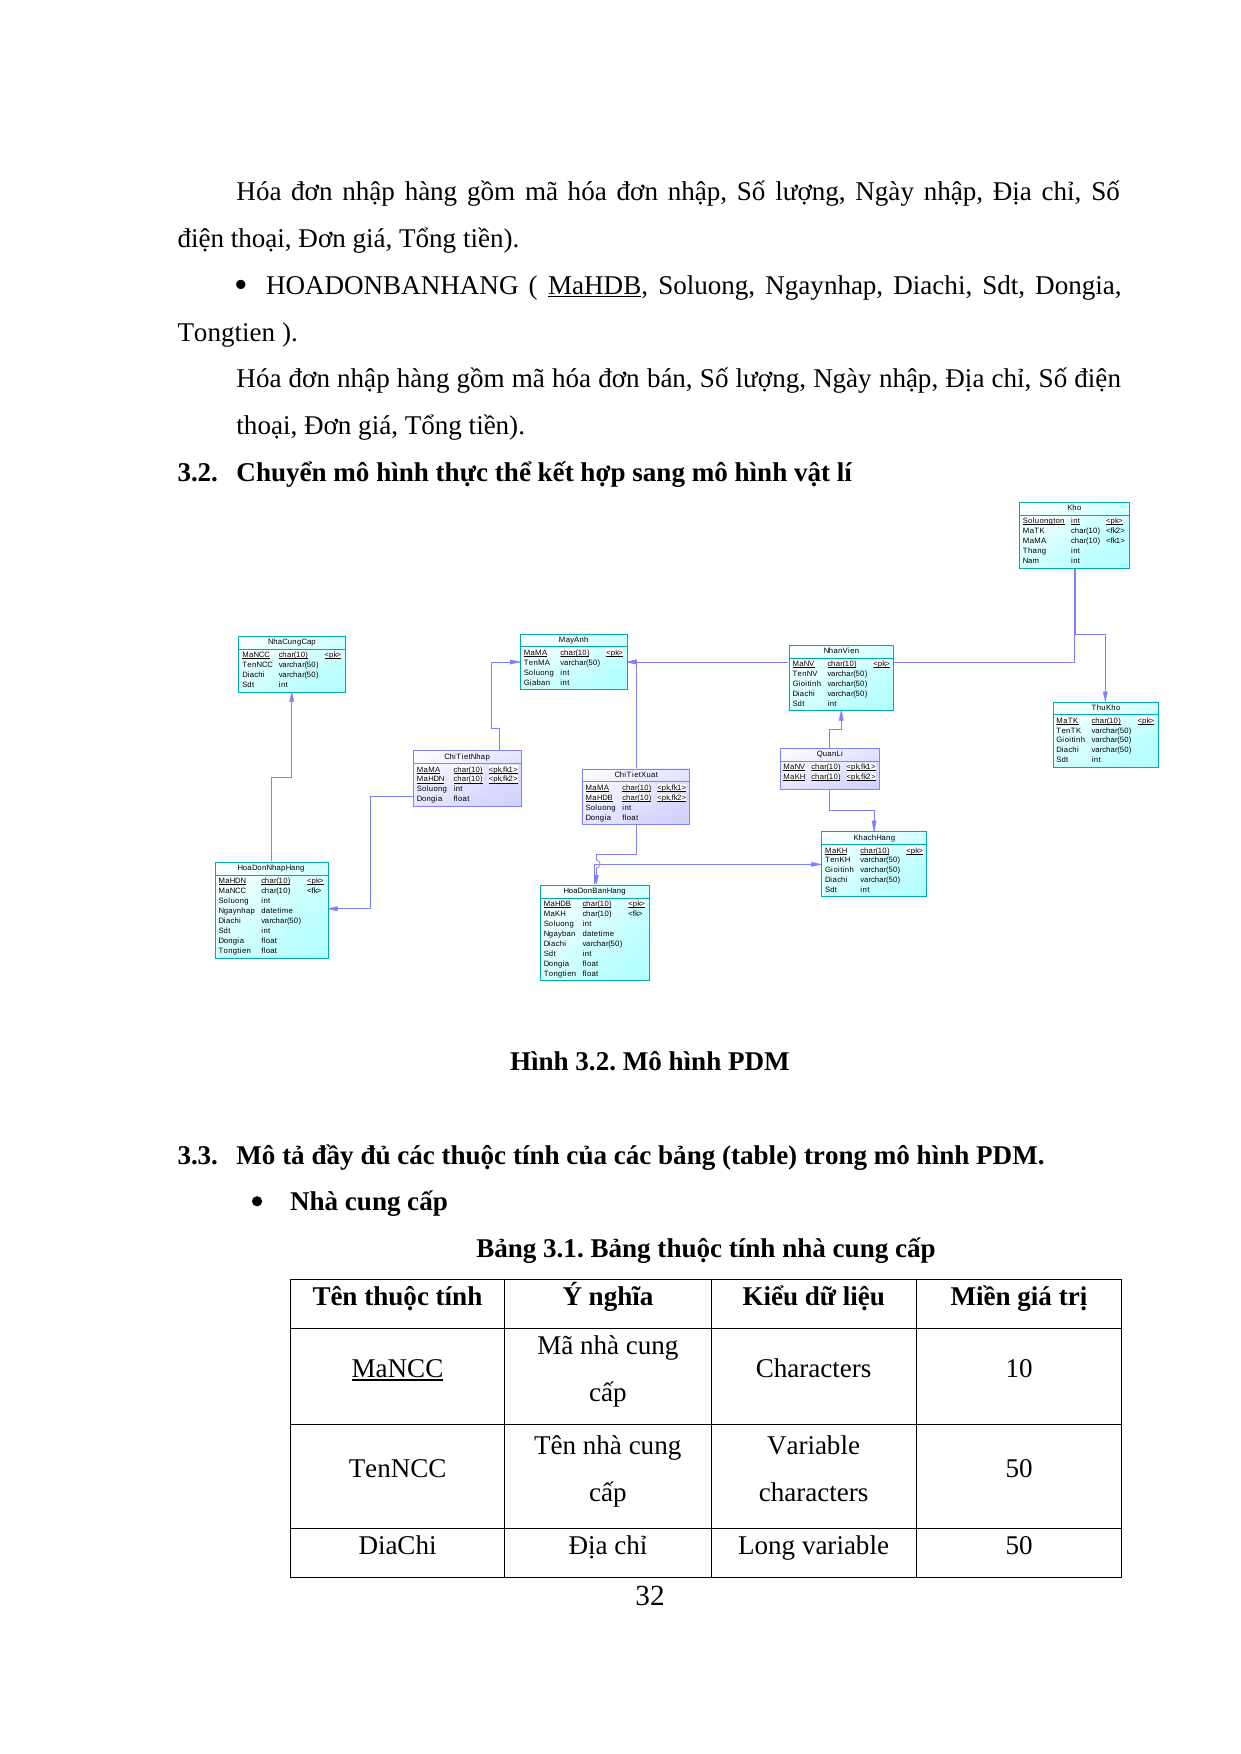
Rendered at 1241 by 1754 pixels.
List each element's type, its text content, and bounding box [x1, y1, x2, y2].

text Hình 3.2. Mô hình PDM [177, 1046, 1122, 1077]
table_cell Địa chỉ [505, 1529, 711, 1577]
list Hóa đơn nhập hàng gồm mã hóa đơn bán, Số lượng, Ngày nhập, Địa chỉ, Số điện thoại, Đơn giá, Tổng tiền). [236, 362, 1122, 440]
list Mô tả đầy đủ các thuộc tính của các bảng (table) trong mô hình PDM. [177, 1139, 1122, 1170]
table_cell Characters [712, 1329, 916, 1423]
list HOADONBANHANG ( MaHDB, Soluong, Ngaynhap, Diachi, Sdt, Dongia, Tongtien ). [177, 269, 1122, 347]
table_header Ý nghĩa [505, 1280, 711, 1328]
table_header Tên thuộc tính [291, 1280, 504, 1328]
list Chuyển mô hình thực thể kết hợp sang mô hình vật lí [177, 456, 1122, 487]
table_cell DiaChi [291, 1529, 504, 1577]
table_cell Mã nhà cung cấp [505, 1329, 711, 1423]
table_cell Tên nhà cung cấp [505, 1425, 711, 1528]
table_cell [712, 1529, 916, 1577]
table_cell MaNCC [291, 1329, 504, 1423]
table_cell 10 [917, 1329, 1121, 1423]
table_header Miền giá trị [917, 1280, 1121, 1328]
list Bảng 3.1. Bảng thuộc tính nhà cung cấp [290, 1232, 1122, 1263]
list Nhà cung cấp [252, 1186, 1122, 1217]
table_header Kiểu dữ liệu [712, 1280, 916, 1328]
table_cell Variable characters [712, 1425, 916, 1528]
list Hóa đơn nhập hàng gồm mã hóa đơn nhập, Số lượng, Ngày nhập, Địa chỉ, Số điện thoại, Đơn giá, Tổng tiền). [177, 176, 1122, 253]
table_cell 50 [917, 1425, 1121, 1528]
table_cell TenNCC [291, 1425, 504, 1528]
table_cell 50 [917, 1529, 1121, 1577]
